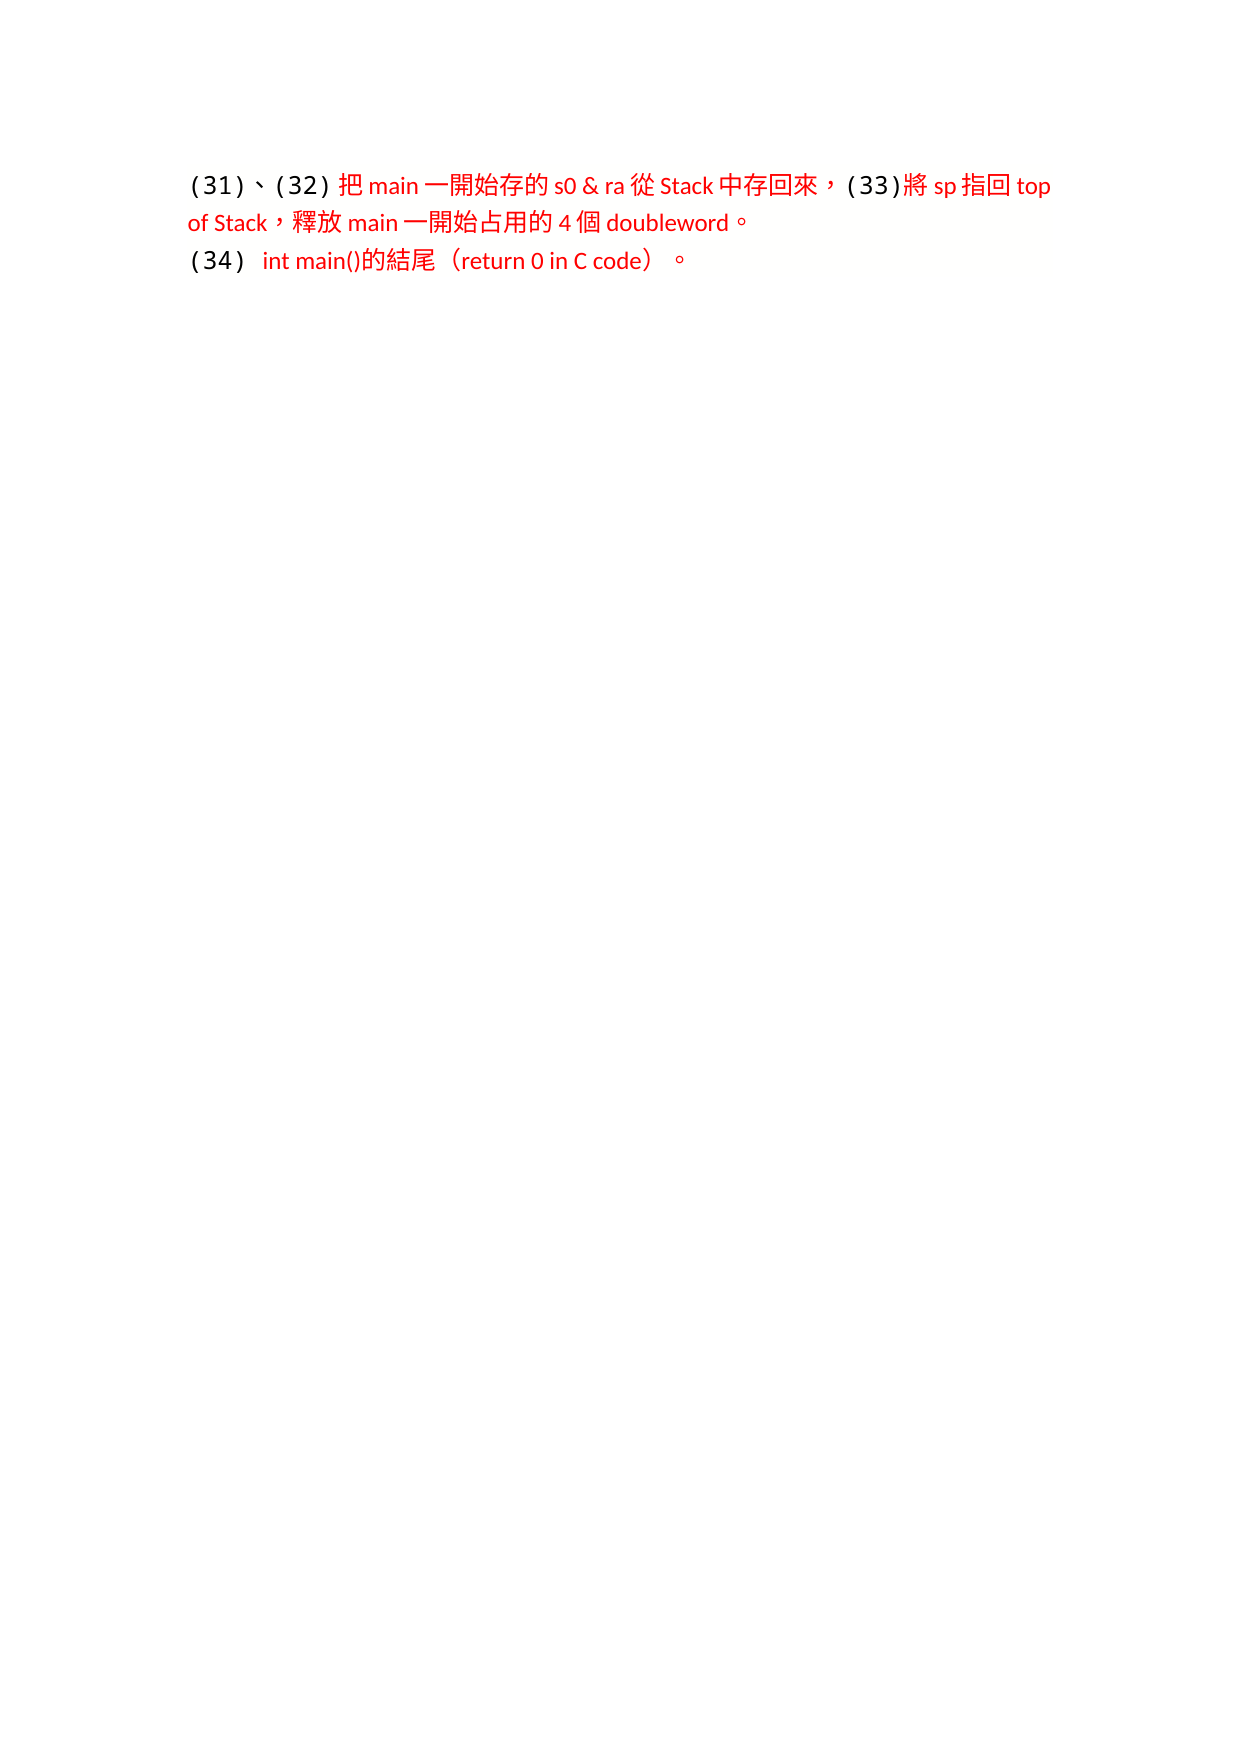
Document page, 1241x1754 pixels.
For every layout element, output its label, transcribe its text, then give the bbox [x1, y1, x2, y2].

text (31)、(32) 把main一開始存的s0 & ra從Stack中存回來，(33)將sp指回top of Stack，釋放main一開始占用的4個doubleword。 [187, 164, 1053, 239]
text (34) int main()的結尾（return 0 in C code）。 [187, 239, 1053, 277]
